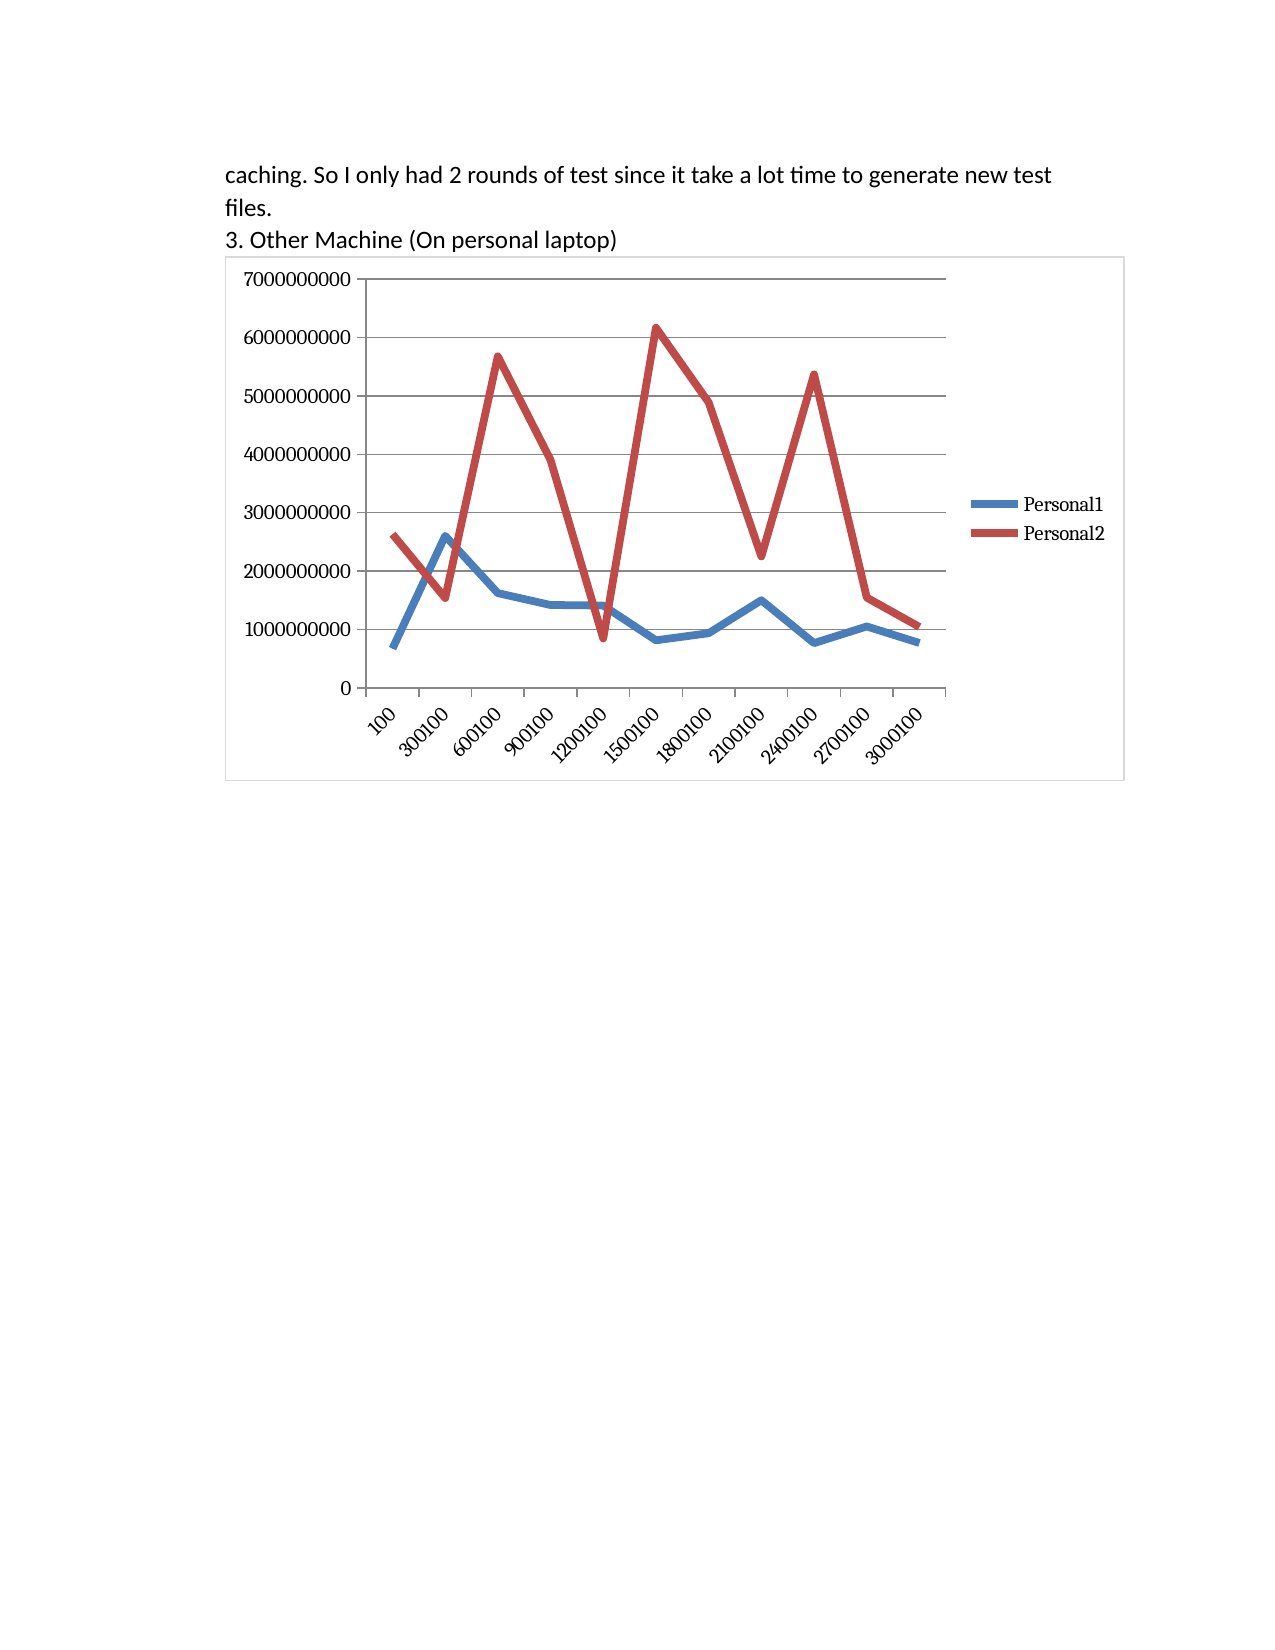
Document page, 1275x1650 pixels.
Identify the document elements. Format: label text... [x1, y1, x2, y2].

list 3. Other Machine (On personal laptop) [225, 224, 1087, 256]
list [225, 159, 1087, 224]
